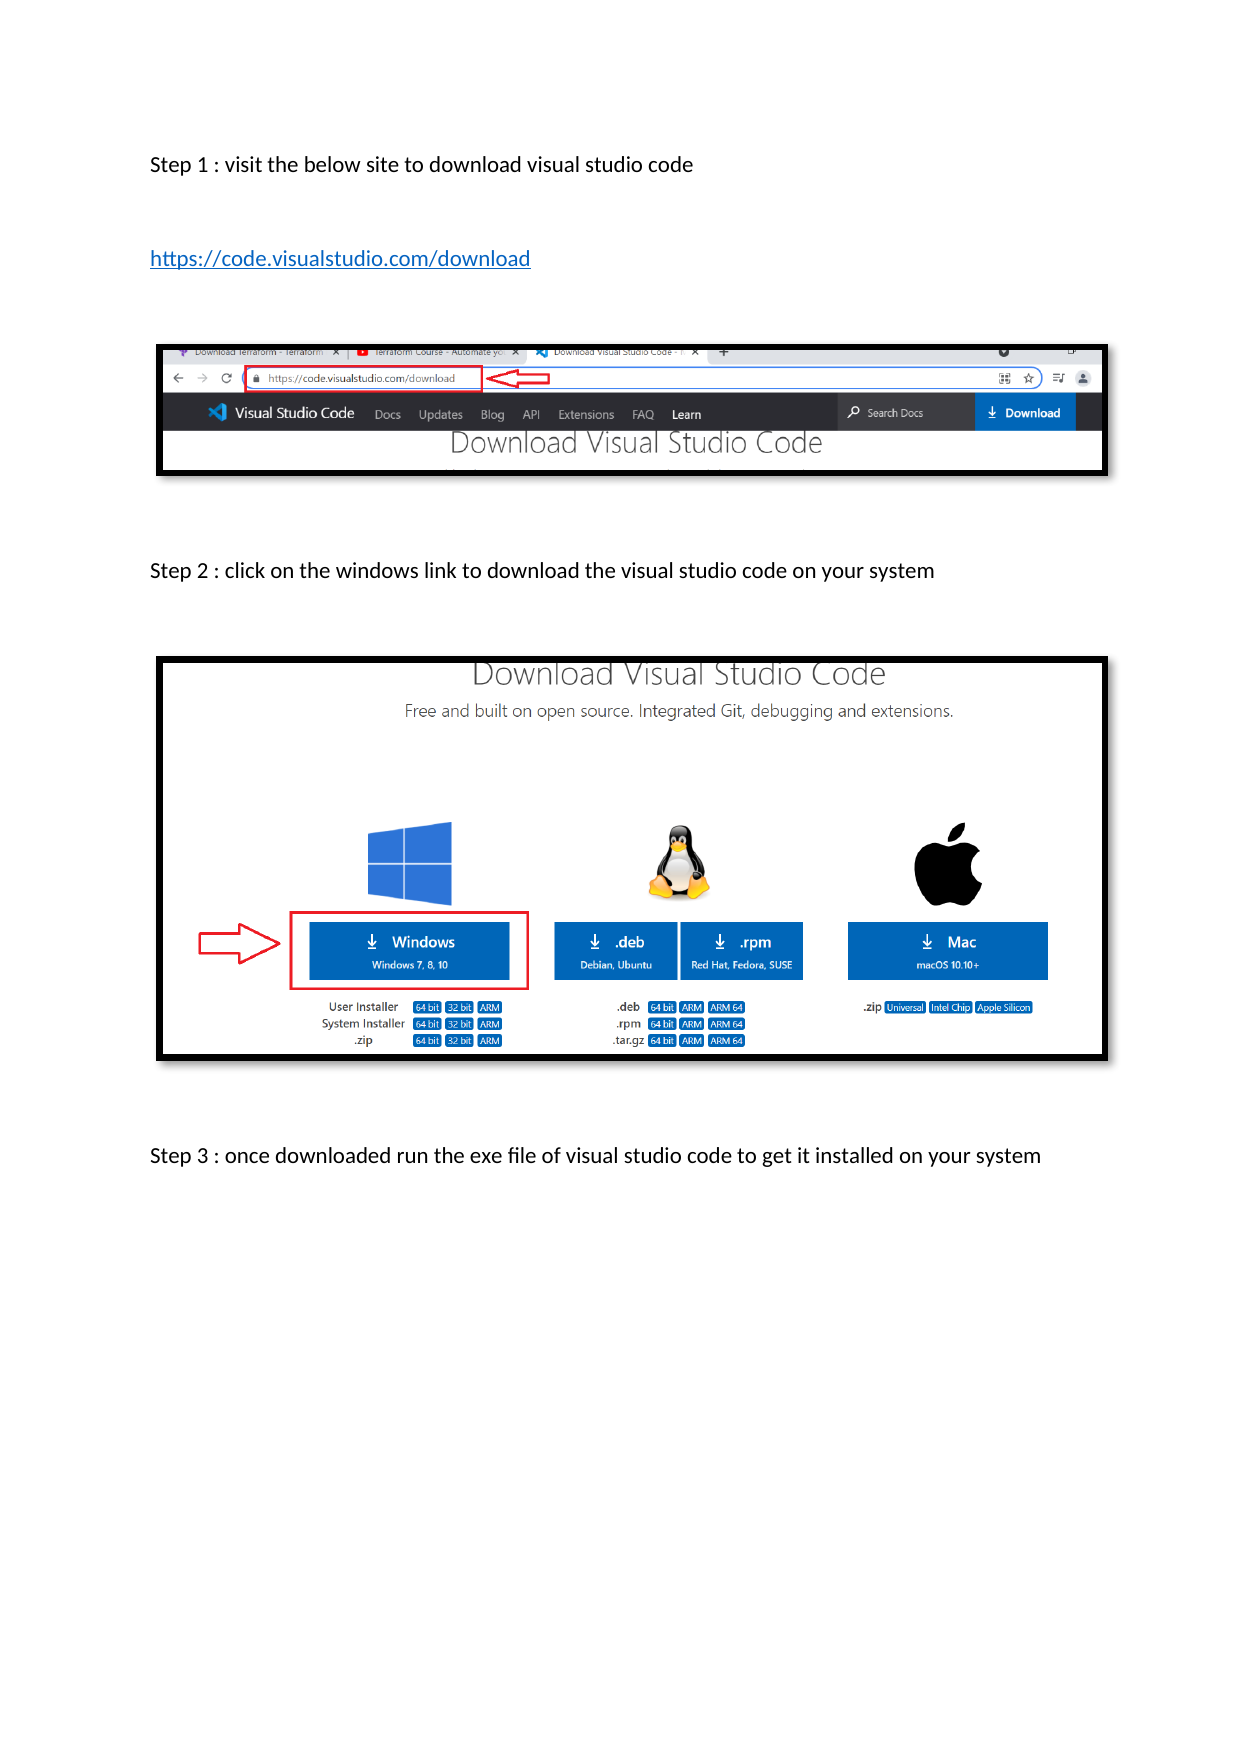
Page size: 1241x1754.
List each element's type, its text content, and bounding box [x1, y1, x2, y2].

text https://code.visualstudio.com/download [150, 244, 1090, 272]
text Step 1 : visit the below site to download visual studio code [150, 150, 1090, 178]
text Step 2 : click on the windows link to download the visual studio code on your system [150, 556, 1090, 584]
picture [163, 663, 1102, 1054]
picture [163, 350, 1102, 470]
text Step 3 : once downloaded run the exe file of visual studio code to get it installed on your system [150, 1141, 1090, 1169]
